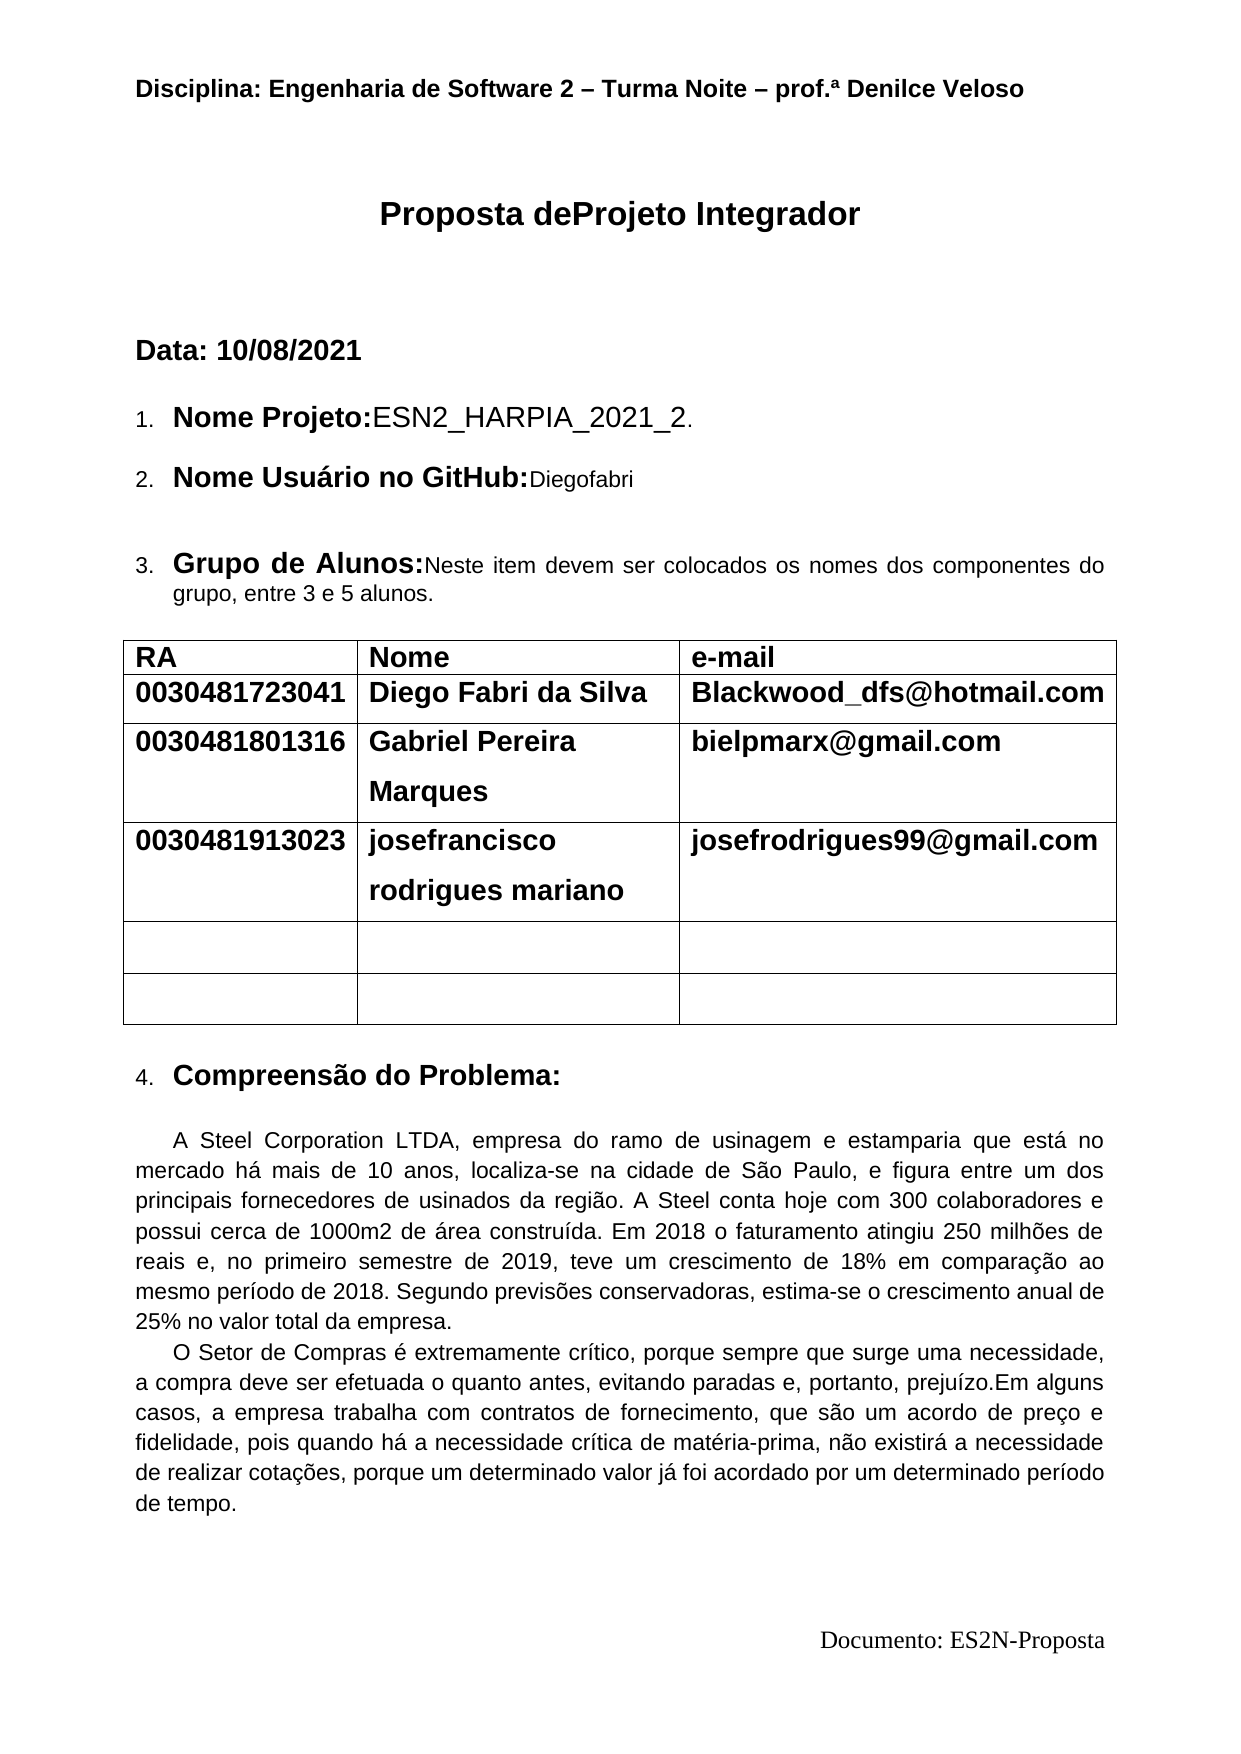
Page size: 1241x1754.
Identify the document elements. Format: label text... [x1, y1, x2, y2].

table_cell josefrodrigues99@gmail.com [680, 823, 1116, 921]
table_cell josefrancisco rodrigues mariano [358, 823, 679, 921]
table_cell [680, 974, 1116, 1024]
list Compreensão do Problema: [135, 1058, 1105, 1092]
table_cell bielpmarx@gmail.com [680, 724, 1116, 822]
table_cell 0030481723041 [124, 675, 357, 723]
list Grupo de Alunos:Neste item devem ser colocados os nomes dos componentes do grupo, entre 3 e 5 alunos. [135, 546, 1105, 606]
text O Setor de Compras é extremamente crítico, porque sempre que surge uma necessidade, a compra deve ser efetuada o quanto antes, evitando paradas e, portanto, prejuízo.Em alguns casos, a empresa trabalha com contratos de fornecimento, que são um acordo de preço e fidelidade, pois quando há a necessidade crítica de matéria-prima, não existirá a necessidade de realizar cotações, porque um determinado valor já foi acordado por um determinado período de tempo. [135, 1338, 1105, 1516]
table_cell Blackwood_dfs@hotmail.com [680, 675, 1116, 723]
table_cell [124, 974, 357, 1024]
table_header e-mail [680, 641, 1116, 674]
table_cell [358, 922, 679, 972]
table_cell [124, 922, 357, 972]
table_cell [680, 922, 1116, 972]
table_cell 0030481913023 [124, 823, 357, 921]
text A Steel Corporation LTDA, empresa do ramo de usinagem e estamparia que está no mercado há mais de 10 anos, localiza-se na cidade de São Paulo, e figura entre um dos principais fornecedores de usinados da região. A Steel conta hoje com 300 colaboradores e possui cerca de 1000m2 de área construída. Em 2018 o faturamento atingiu 250 milhões de reais e, no primeiro semestre de 2019, teve um crescimento de 18% em comparação ao mesmo período de 2018. Segundo previsões conservadoras, estima-se o crescimento anual de 25% no valor total da empresa. [135, 1127, 1105, 1335]
table_cell Diego Fabri da Silva [358, 675, 679, 723]
table_header RA [124, 641, 357, 674]
text Data: 10/08/2021 [135, 333, 1105, 366]
list Nome Projeto:ESN2_HARPIA_2021_2. [135, 400, 1105, 433]
table_cell Gabriel Pereira Marques [358, 724, 679, 822]
table_cell 0030481801316 [124, 724, 357, 822]
list Nome Usuário no GitHub:Diegofabri [135, 460, 1105, 493]
table_cell [358, 974, 679, 1024]
text Proposta deProjeto Integrador [135, 194, 1105, 232]
table_header Nome [358, 641, 679, 674]
